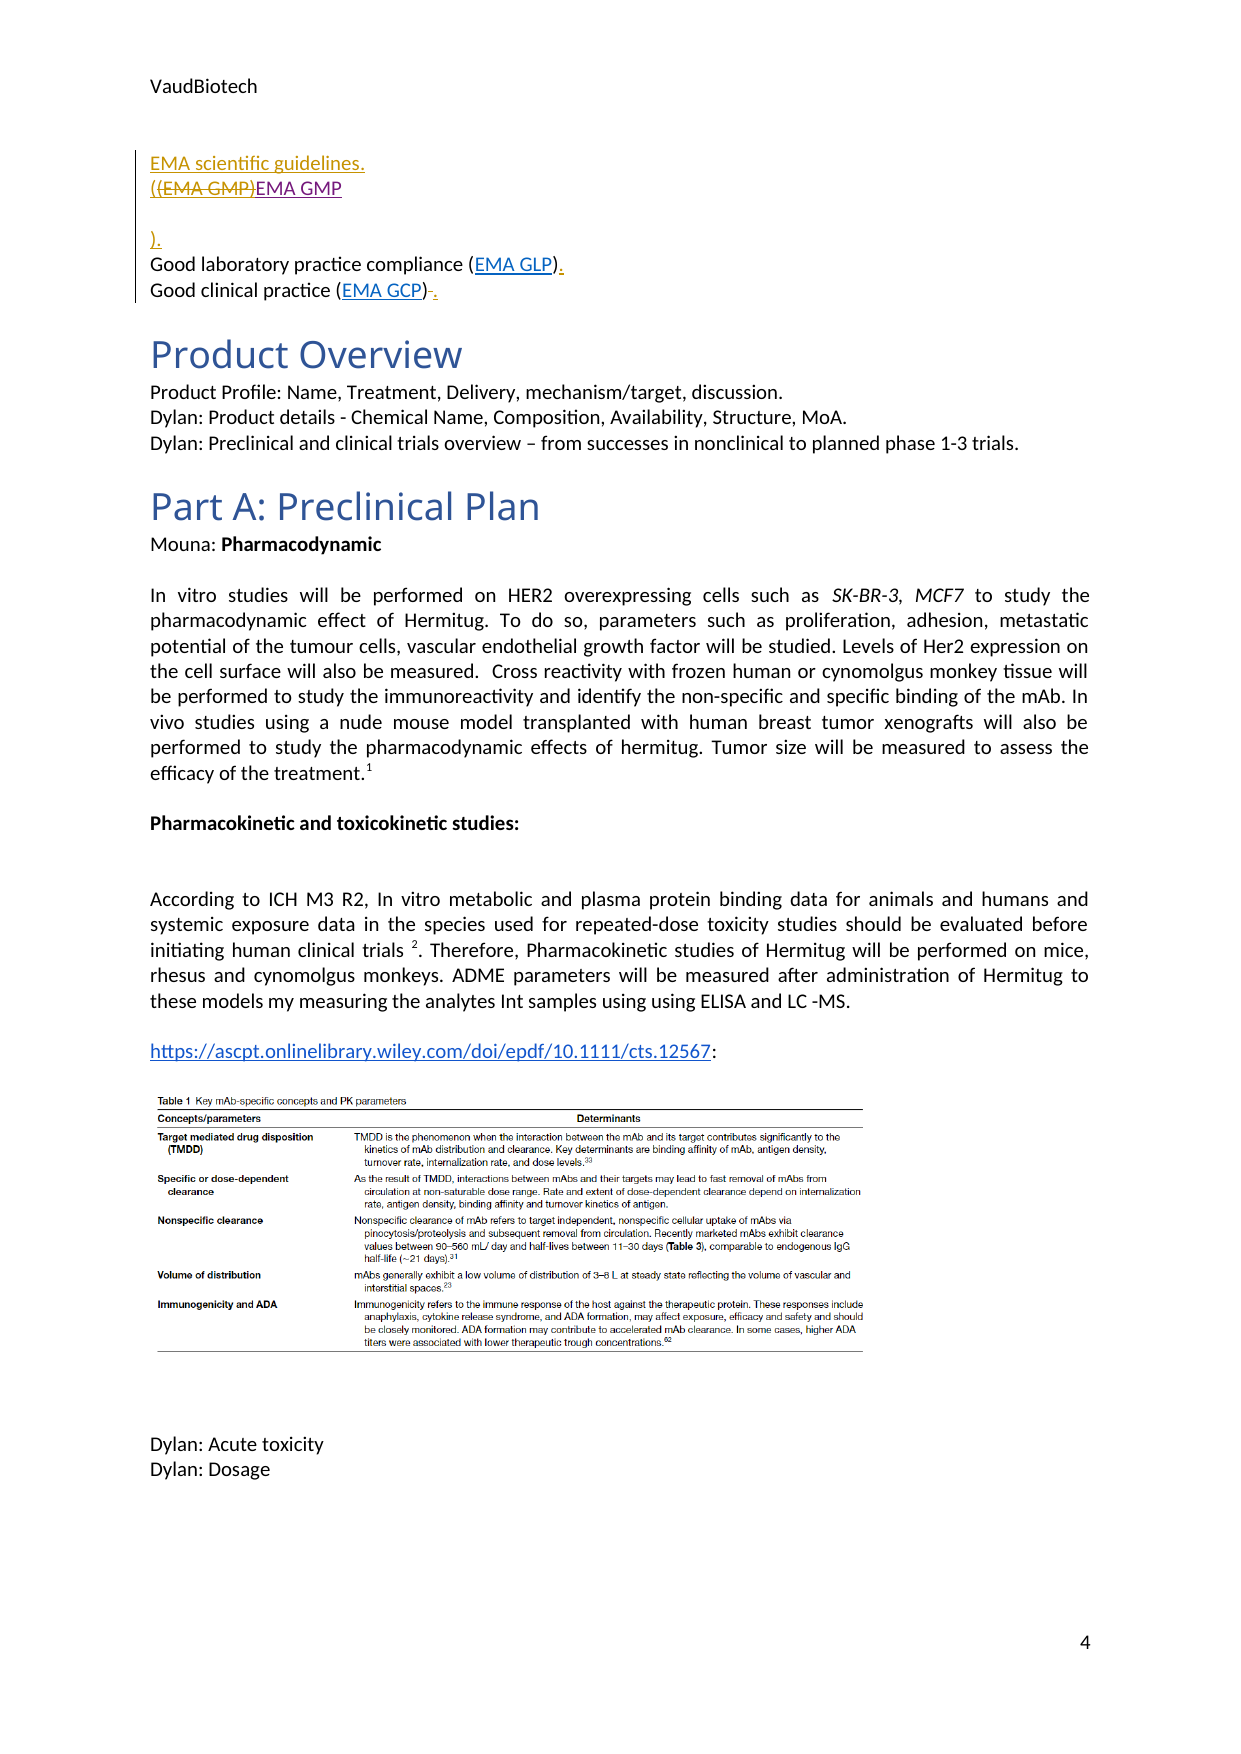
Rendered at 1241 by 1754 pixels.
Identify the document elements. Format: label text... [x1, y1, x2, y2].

text Dylan: Dosage [150, 1456, 1090, 1482]
text Mouna: Pharmacodynamic [150, 532, 1090, 557]
text In vitro studies will be performed on HER2 overexpressing cells such as SK-BR-3, MCF7 to study the pharmacodynamic effect of Hermitug. To do so, parameters such as proliferation, adhesion, metastatic potential of the tumour cells, vascular endothelial growth factor will be studied. Levels of Her2 expression on the cell surface will also be measured. Cross reactivity with frozen human or cynomolgus monkey tissue will be performed to study the immunoreactivity and identify the non-specific and specific binding of the mAb. In vivo studies using a nude mouse model transplanted with human breast tumor xenografts will also be performed to study the pharmacodynamic effects of hermitug. Tumor size will be measured to assess the efficacy of the treatment.1 [150, 582, 1090, 785]
text Pharmacokinetic and toxicokinetic studies: [150, 810, 1090, 836]
picture [150, 1089, 868, 1356]
text Good clinical practice (EMA GCP) [150, 277, 1090, 302]
text Good laboratory practice compliance (EMA GLP) [150, 252, 1090, 277]
text Product Profile: Name, Treatment, Delivery, mechanism/target, discussion. [150, 379, 1090, 404]
text Dylan: Acute toxicity [150, 1431, 1090, 1456]
subtitle Product Overview [150, 328, 1090, 379]
text According to ICH M3 R2, In vitro metabolic and plasma protein binding data for animals and humans and systemic exposure data in the species used for repeated-dose toxicity studies should be evaluated before initiating human clinical trials 2. Therefore, Pharmacokinetic studies of Hermitug will be performed on mice, rhesus and cynomolgus monkeys. ADME parameters will be measured after administration of Hermitug to these models my measuring the analytes Int samples using using ELISA and LC -MS. [150, 886, 1090, 1013]
subtitle Part A: Preclinical Plan [150, 481, 1090, 532]
text Dylan: Product details - Chemical Name, Composition, Availability, Structure, MoA. [150, 404, 1090, 430]
text Dylan: Preclinical and clinical trials overview – from successes in nonclinical to planned phase 1-3 trials. [150, 430, 1090, 455]
